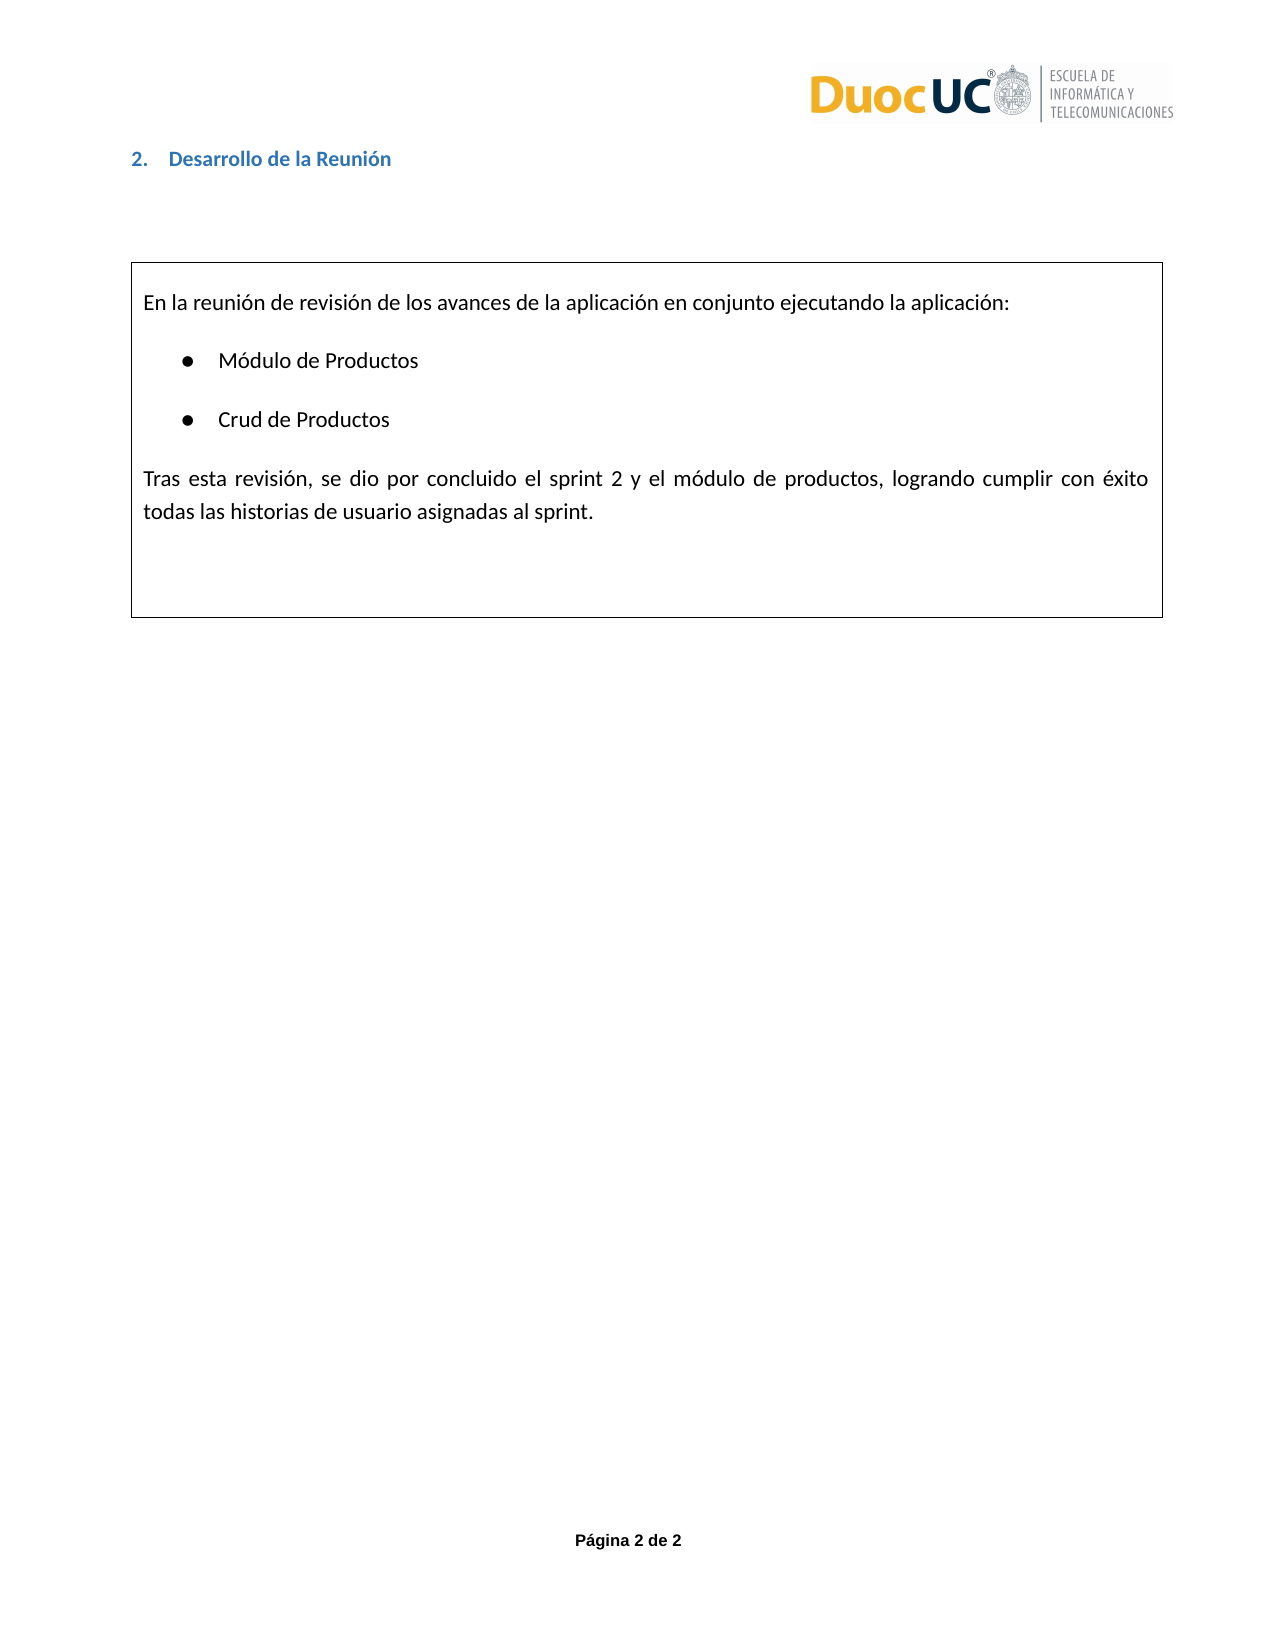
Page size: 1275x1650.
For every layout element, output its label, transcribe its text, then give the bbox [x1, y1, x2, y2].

table_header En la reunión de revisión de los avances de la aplicación en conjunto ejecutando la aplicación: Módulo de Productos Crud de Productos Tras esta revisión, se dio por concluido el sprint 2 y el módulo de productos, logrando cumplir con éxito todas las historias de usuario asignadas al sprint. [132, 263, 1162, 617]
picture [810, 63, 1174, 124]
list Desarrollo de la Reunión [131, 146, 1162, 172]
